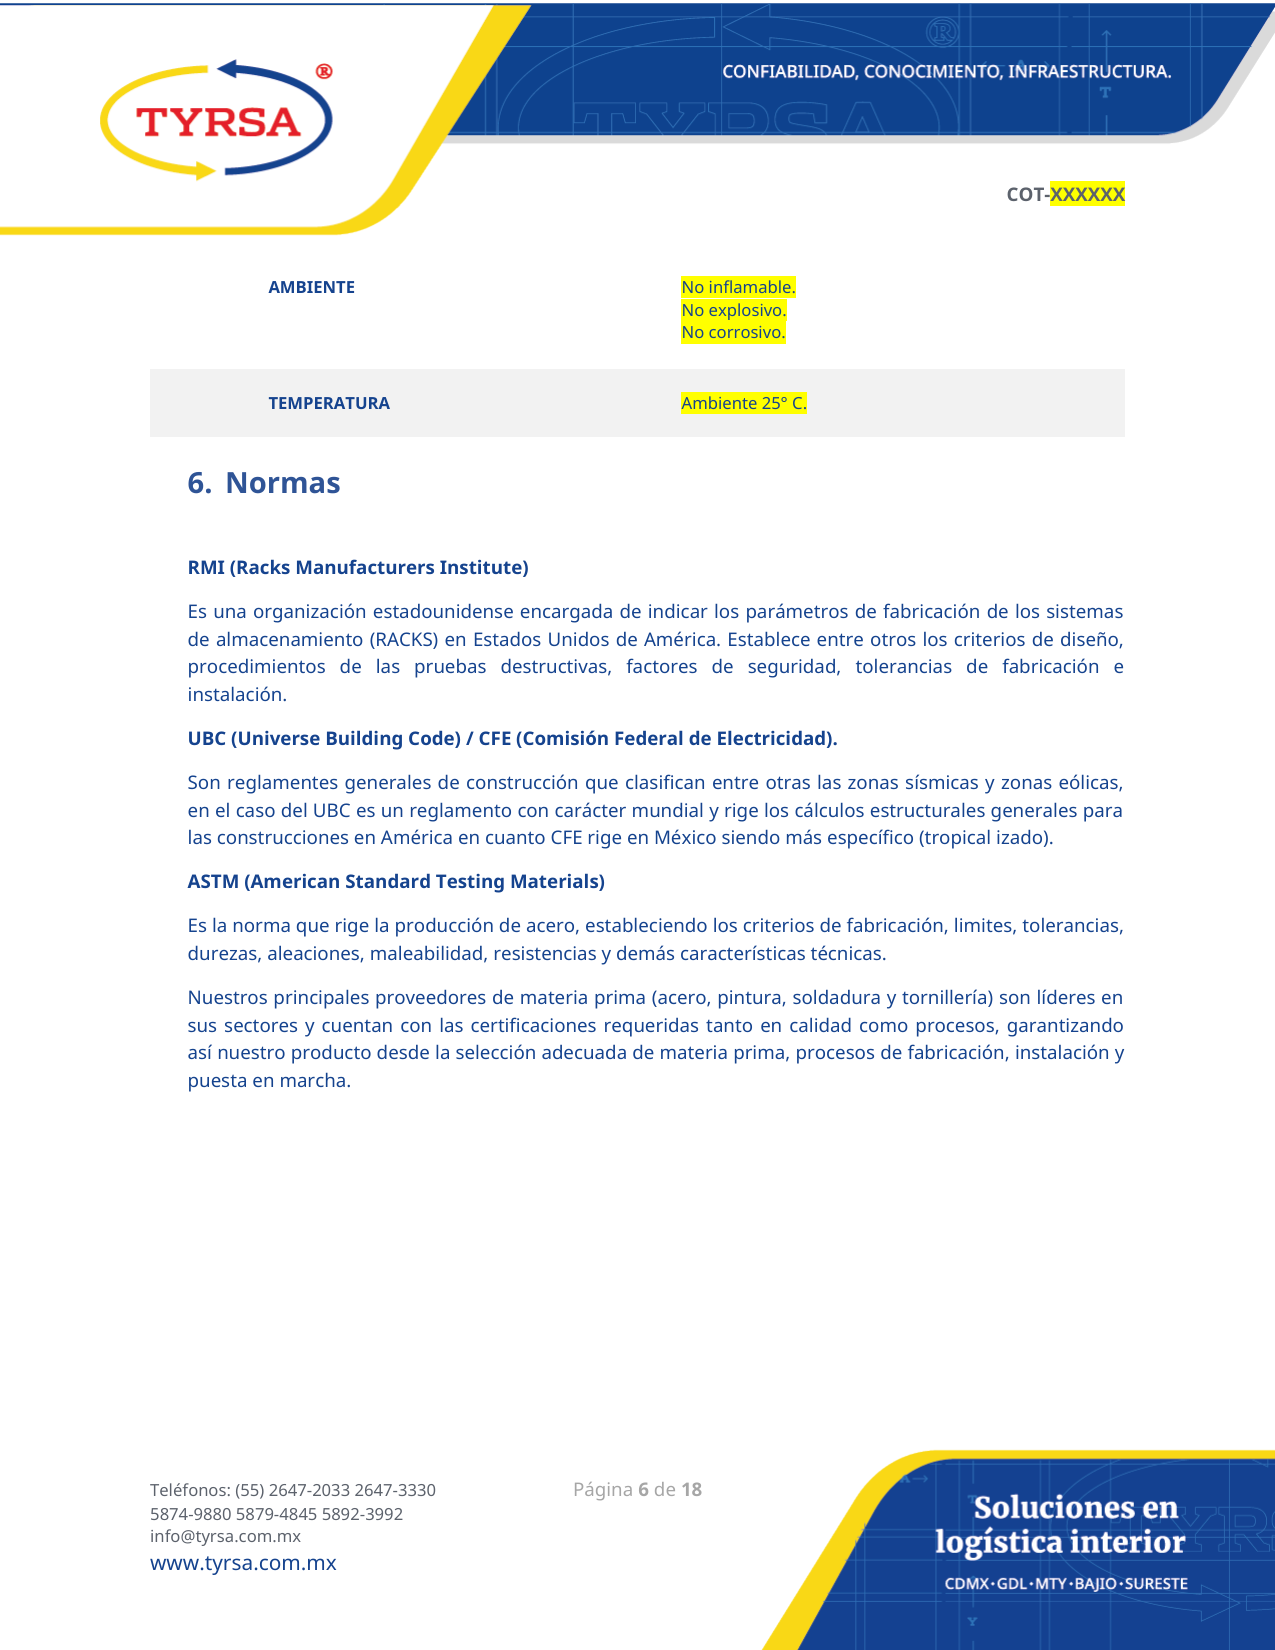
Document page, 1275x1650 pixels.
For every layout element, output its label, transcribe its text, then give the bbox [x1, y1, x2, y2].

table_cell AMBIENTE [150, 253, 563, 369]
text UBC (Universe Building Code) / CFE (Comisión Federal de Electricidad). [187, 725, 1125, 751]
text RMI (Racks Manufacturers Institute) [187, 554, 1125, 580]
table_cell Ambiente 25° C. [563, 369, 1125, 437]
picture [0, 3, 1275, 1650]
text Nuestros principales proveedores de materia prima (acero, pintura, soldadura y tornillería) son líderes en sus sectores y cuentan con las certificaciones requeridas tanto en calidad como procesos, garantizando así nuestro producto desde la selección adecuada de materia prima, procesos de fabricación, instalación y puesta en marcha. [187, 984, 1125, 1092]
table_cell TEMPERATURA [150, 369, 563, 437]
table_cell No inflamable. No explosivo. No corrosivo. [563, 253, 1125, 369]
text Es una organización estadounidense encargada de indicar los parámetros de fabricación de los sistemas de almacenamiento (RACKS) en Estados Unidos de América. Establece entre otros los criterios de diseño, procedimientos de las pruebas destructivas, factores de seguridad, tolerancias de fabricación e instalación. [187, 599, 1125, 707]
text ASTM (American Standard Testing Materials) [187, 869, 1125, 894]
subtitle Normas [187, 462, 1125, 551]
text Son reglamentes generales de construcción que clasifican entre otras las zonas sísmicas y zonas eólicas, en el caso del UBC es un reglamento con carácter mundial y rige los cálculos estructurales generales para las construcciones en América en cuanto CFE rige en México siendo más específico (tropical izado). [187, 769, 1125, 850]
text Es la norma que rige la producción de acero, estableciendo los criterios de fabricación, limites, tolerancias, durezas, aleaciones, maleabilidad, resistencias y demás características técnicas. [187, 913, 1125, 966]
